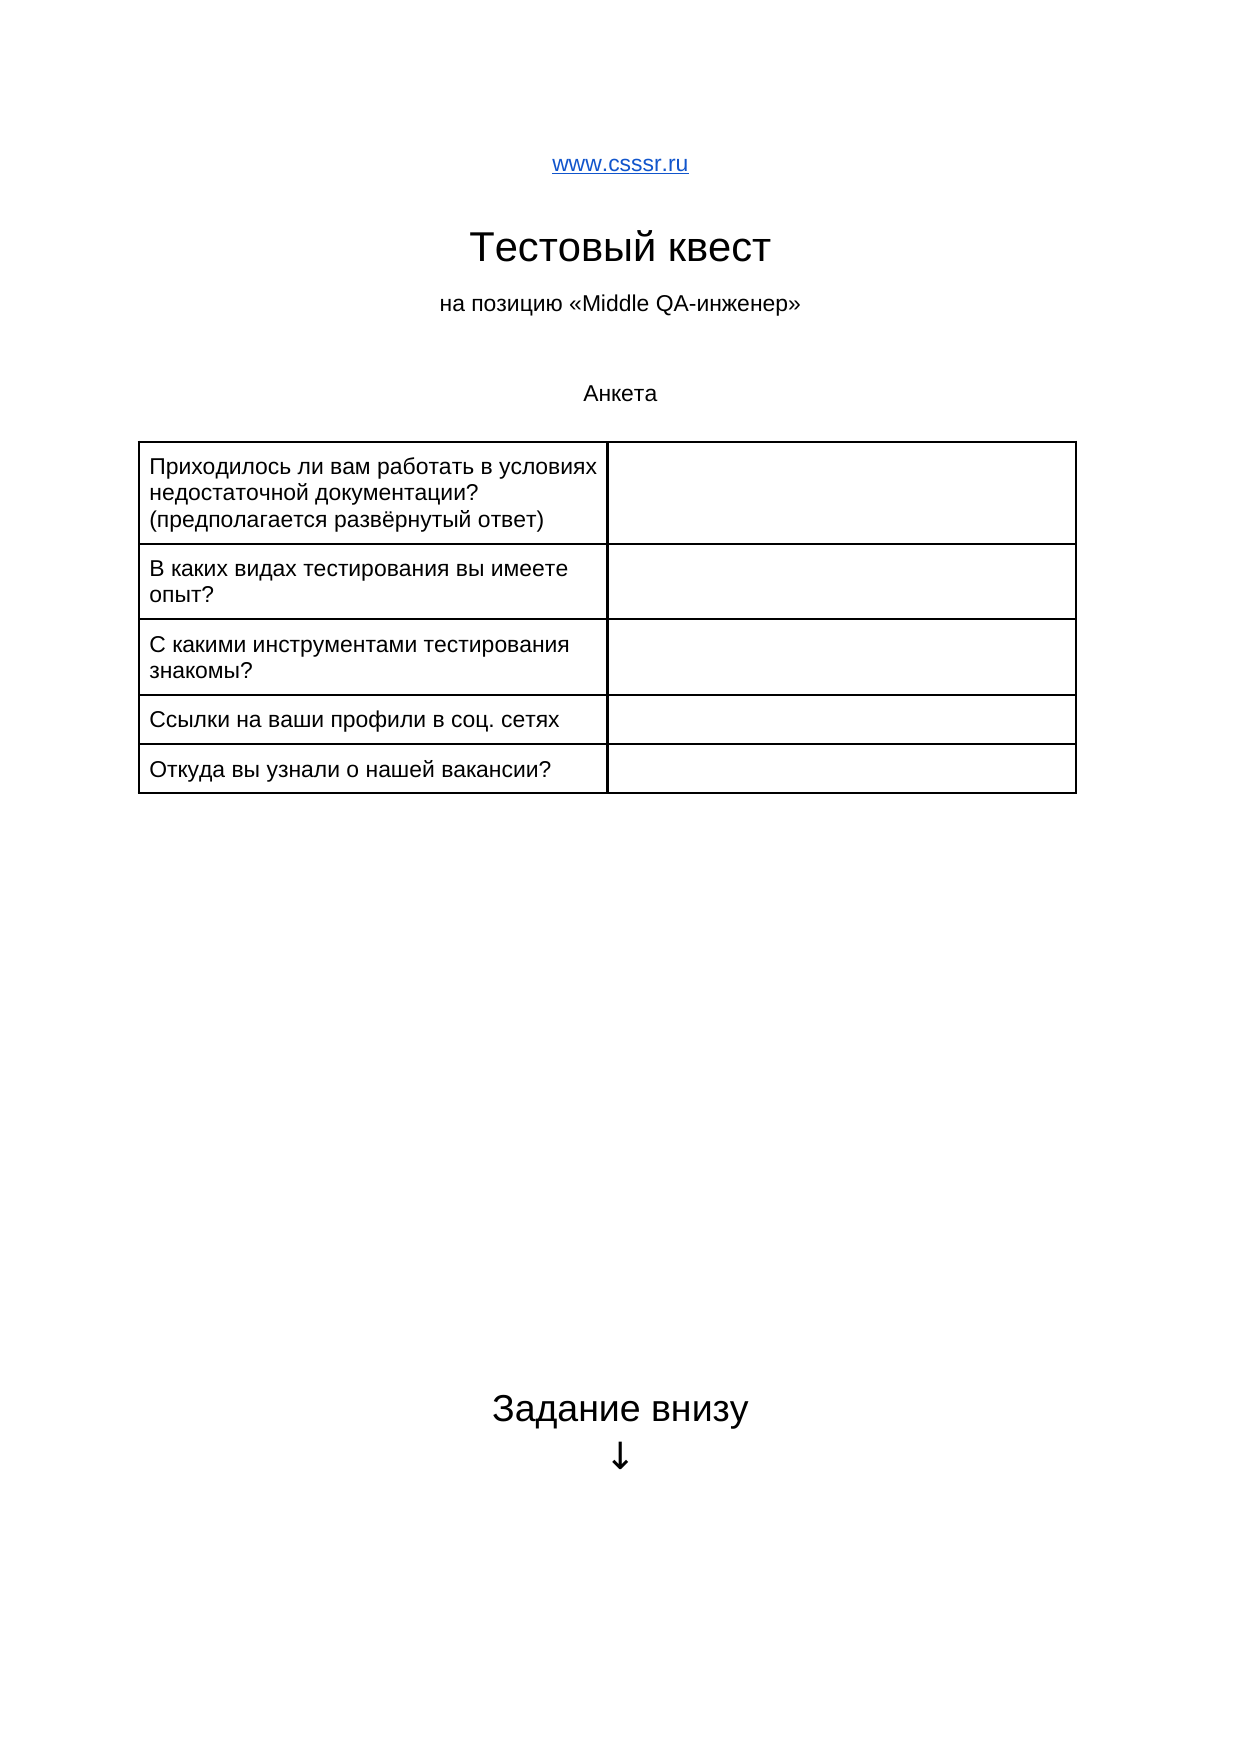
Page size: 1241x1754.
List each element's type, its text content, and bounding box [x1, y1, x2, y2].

table_cell Ссылки на ваши профили в соц. сетях [140, 696, 606, 743]
table_cell [609, 745, 1075, 792]
text Анкета [150, 380, 1090, 406]
table_header Приходилось ли вам работать в условиях недостаточной документации? (предполагается развёрнутый ответ) [140, 443, 606, 542]
table_cell Откуда вы узнали о нашей вакансии? [140, 745, 606, 792]
subtitle Задание внизу [150, 1386, 1090, 1429]
text ↓ [150, 1429, 1090, 1480]
table_cell [609, 696, 1075, 743]
text www.csssr.ru [150, 150, 1090, 176]
table_header [609, 443, 1075, 542]
table_cell [609, 545, 1075, 618]
subtitle Тестовый квест [150, 222, 1090, 270]
table_cell С какими инструментами тестирования знакомы? [140, 620, 606, 694]
table_cell В каких видах тестирования вы имеете опыт? [140, 545, 606, 618]
text на позицию «Middle QA-инженер» [150, 289, 1090, 316]
table_cell [609, 620, 1075, 694]
